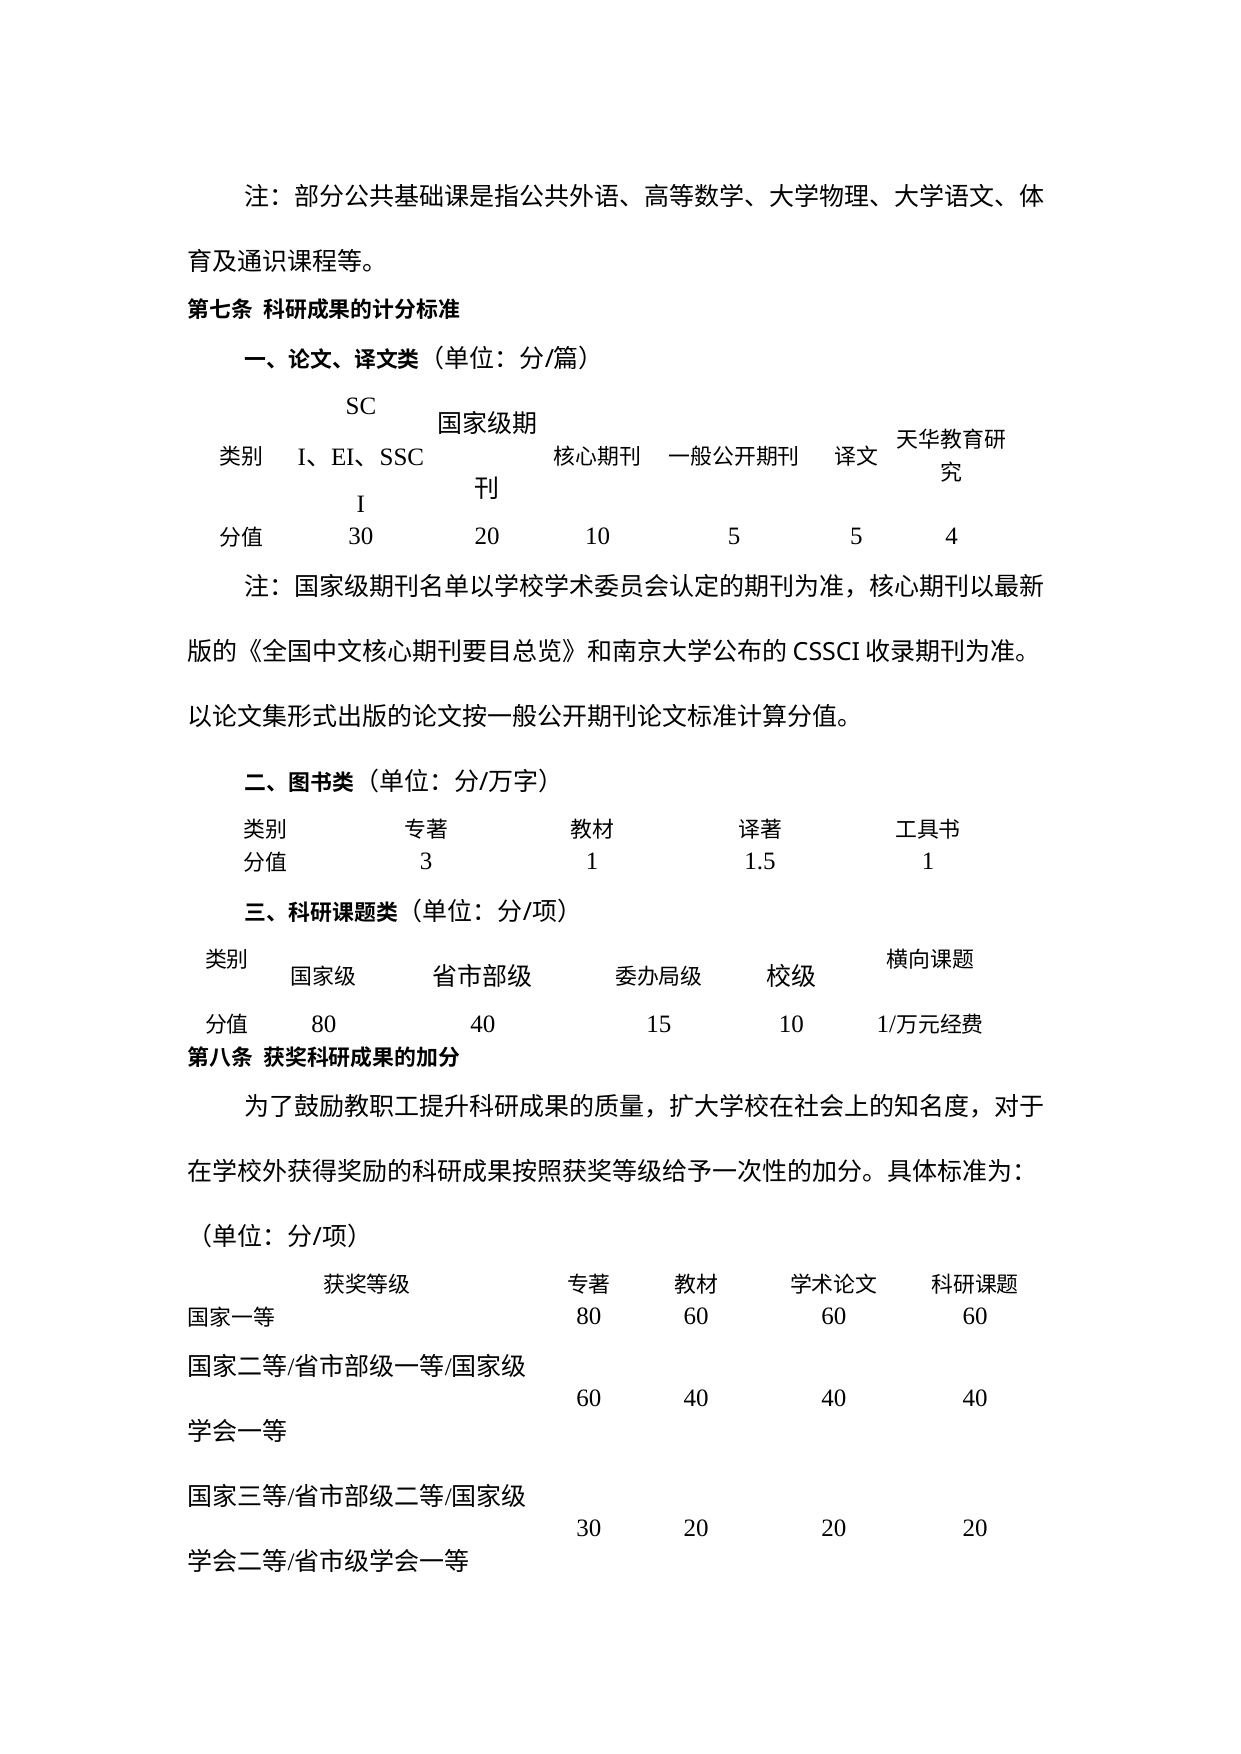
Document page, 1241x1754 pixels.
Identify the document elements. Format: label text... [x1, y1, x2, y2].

text 三、科研课题类（单位：分/项） [187, 877, 1053, 942]
table_cell 60 [632, 1300, 760, 1332]
table_cell 10 [733, 1007, 849, 1039]
table_header 类别 [188, 942, 266, 1007]
table_header 学术论文 [760, 1267, 907, 1299]
table_header 委办局级 [584, 942, 733, 1007]
table_header 校级 [733, 942, 849, 1007]
table_cell 分值 [188, 845, 343, 877]
table_cell 60 [907, 1300, 1042, 1332]
table_cell 80 [266, 1007, 381, 1039]
table_cell 分值 [188, 520, 295, 552]
table_cell 60 [760, 1300, 907, 1332]
text 注：国家级期刊名单以学校学术委员会认定的期刊为准，核心期刊以最新版的《全国中文核心期刊要目总览》和南京大学公布的CSSCI收录期刊为准。以论文集形式出版的论文按一般公开期刊论文标准计算分值。 [187, 552, 1053, 747]
text 二、图书类（单位：分/万字） [187, 747, 1053, 812]
table_cell 20 [760, 1462, 907, 1592]
table_cell 国家二等/省市部级一等/国家级学会一等 [188, 1332, 546, 1462]
table_cell 10 [548, 520, 647, 552]
table_cell 国家一等 [188, 1300, 546, 1332]
table_header 工具书 [845, 812, 1011, 844]
table_cell 5 [821, 520, 892, 552]
text 注：部分公共基础课是指公共外语、高等数学、大学物理、大学语文、体育及通识课程等。 [187, 162, 1053, 292]
table_cell 40 [381, 1007, 584, 1039]
text 第七条 科研成果的计分标准 [187, 292, 1053, 324]
table_header 横向课题 [849, 942, 1011, 1007]
table_cell 5 [647, 520, 821, 552]
table_header 获奖等级 [188, 1267, 546, 1299]
table_cell 4 [892, 520, 1011, 552]
table_cell 15 [584, 1007, 733, 1039]
table_cell 20 [632, 1462, 760, 1592]
table_header 类别 [188, 390, 295, 519]
table_header 科研课题 [907, 1267, 1042, 1299]
table_header 一般公开期刊 [647, 390, 821, 519]
table_cell 1.5 [675, 845, 845, 877]
table_header 译著 [675, 812, 845, 844]
table_cell 40 [907, 1332, 1042, 1462]
table_cell 国家三等/省市部级二等/国家级学会二等/省市级学会一等 [188, 1462, 546, 1592]
table_header 国家级期刊 [426, 390, 547, 519]
table_cell 20 [907, 1462, 1042, 1592]
table_cell 1 [845, 845, 1011, 877]
table_header 天华教育研究 [892, 390, 1011, 519]
text 第八条 获奖科研成果的加分 [187, 1039, 1053, 1072]
table_header 国家级 [266, 942, 381, 1007]
text 为了鼓励教职工提升科研成果的质量，扩大学校在社会上的知名度，对于在学校外获得奖励的科研成果按照获奖等级给予一次性的加分。具体标准为：（单位：分/项） [187, 1072, 1053, 1267]
table_cell 20 [426, 520, 547, 552]
table_cell 30 [295, 520, 426, 552]
table_header 专著 [546, 1267, 632, 1299]
table_header 教材 [632, 1267, 760, 1299]
table_cell 60 [546, 1332, 632, 1462]
table_cell 30 [546, 1462, 632, 1592]
text 一、论文、译文类（单位：分/篇） [187, 324, 1053, 389]
table_cell 1/万元经费 [849, 1007, 1011, 1039]
table_cell 40 [632, 1332, 760, 1462]
table_header 教材 [509, 812, 675, 844]
table_cell 80 [546, 1300, 632, 1332]
table_header SCI、EI、SSCI [295, 390, 426, 519]
table_header 核心期刊 [548, 390, 647, 519]
table_cell 3 [343, 845, 509, 877]
table_header 专著 [343, 812, 509, 844]
table_cell 40 [760, 1332, 907, 1462]
table_header 译文 [821, 390, 892, 519]
table_cell 1 [509, 845, 675, 877]
table_header 省市部级 [381, 942, 584, 1007]
table_header 类别 [188, 812, 343, 844]
table_cell 分值 [188, 1007, 266, 1039]
